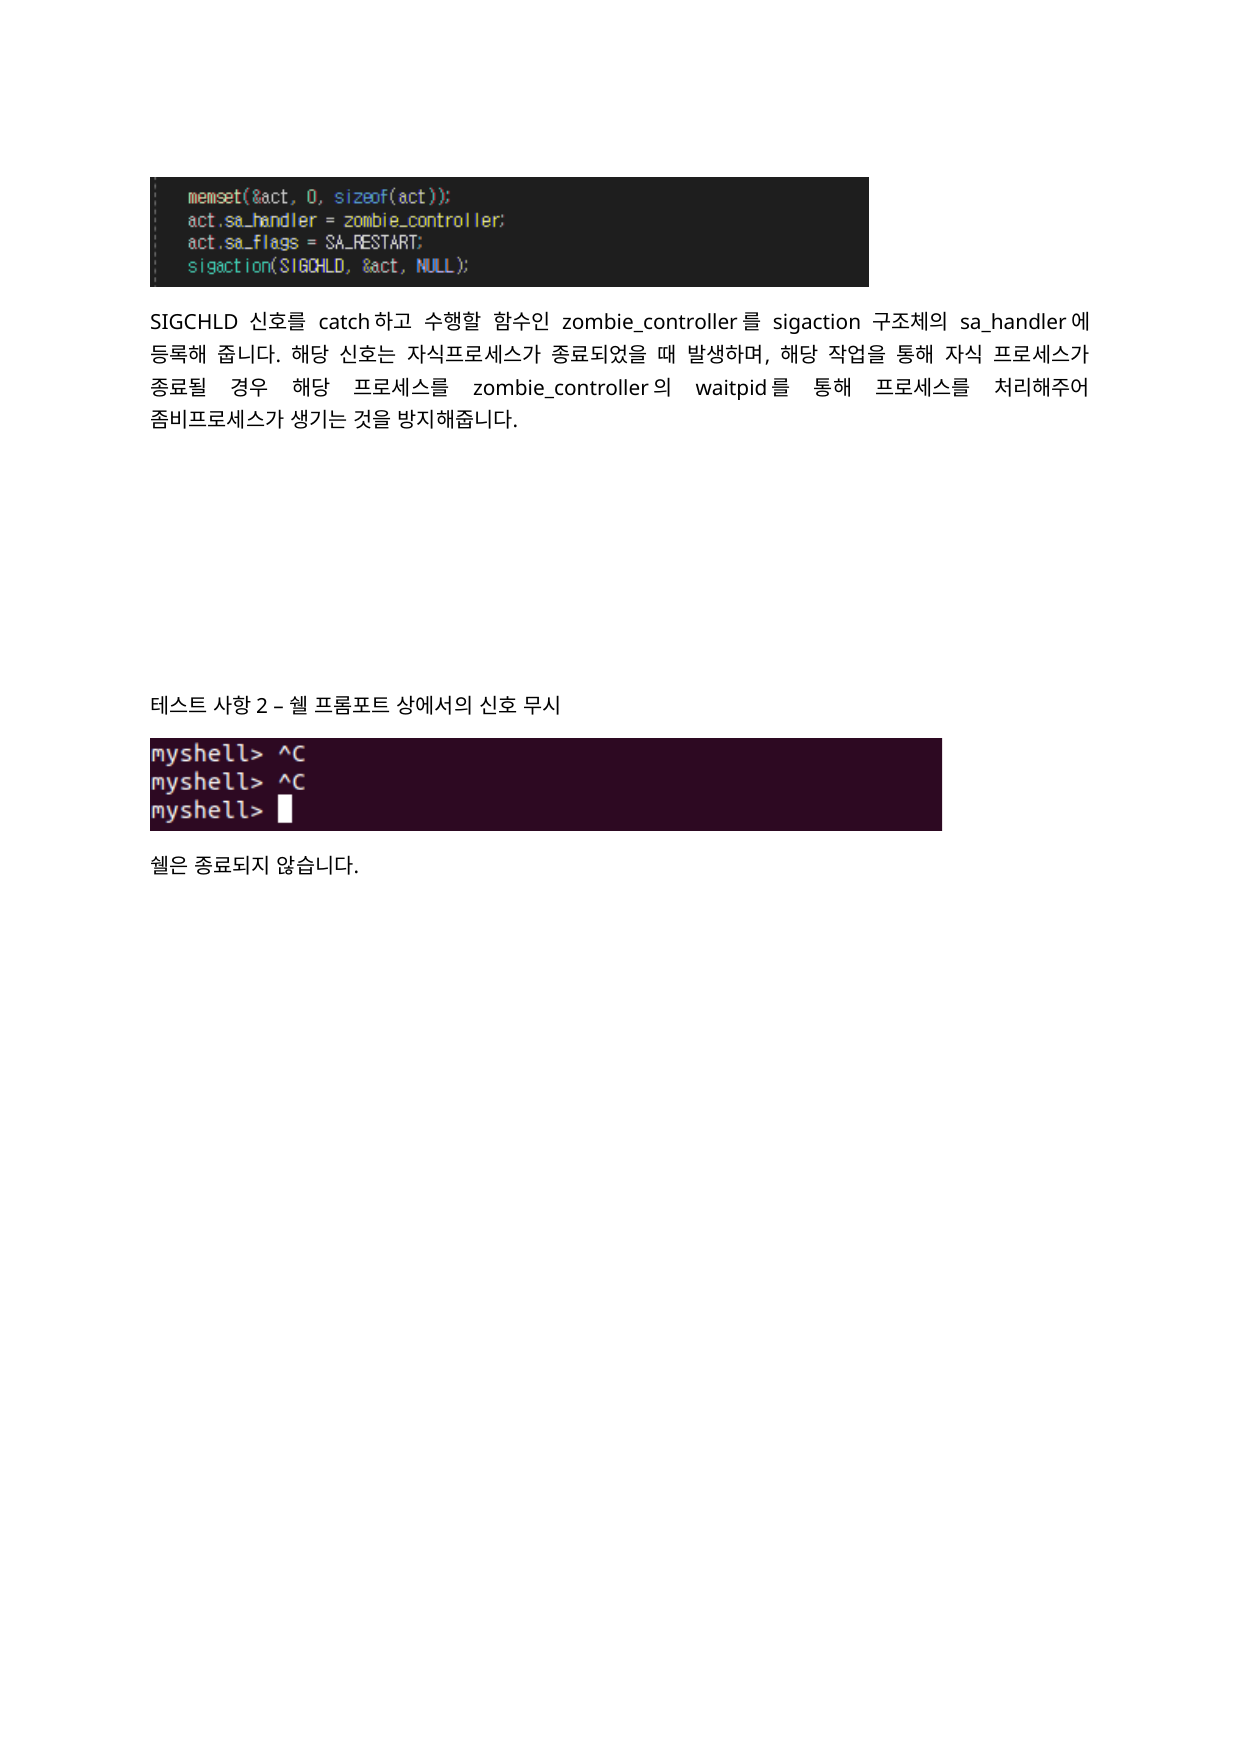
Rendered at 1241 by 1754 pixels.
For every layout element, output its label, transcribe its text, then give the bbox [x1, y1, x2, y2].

picture [150, 738, 943, 831]
picture [150, 177, 869, 287]
text 테스트 사항2 – 쉘 프롬포트 상에서의 신호 무시 [150, 689, 1090, 720]
text 쉘은 종료되지 않습니다. [150, 850, 1090, 880]
text SIGCHLD 신호를 catch하고 수행할 함수인 zombie_controller를 sigaction 구조체의 sa_handler에 등록해 줍니다. 해당 신호는 자식프로세스가 종료되었을 때 발생하며, 해당 작업을 통해 자식 프로세스가 종료될 경우 해당 프로세스를 zombie_controller의 waitpid를 통해 프로세스를 처리해주어 좀비프로세스가 생기는 것을 방지해줍니다. [150, 305, 1090, 434]
